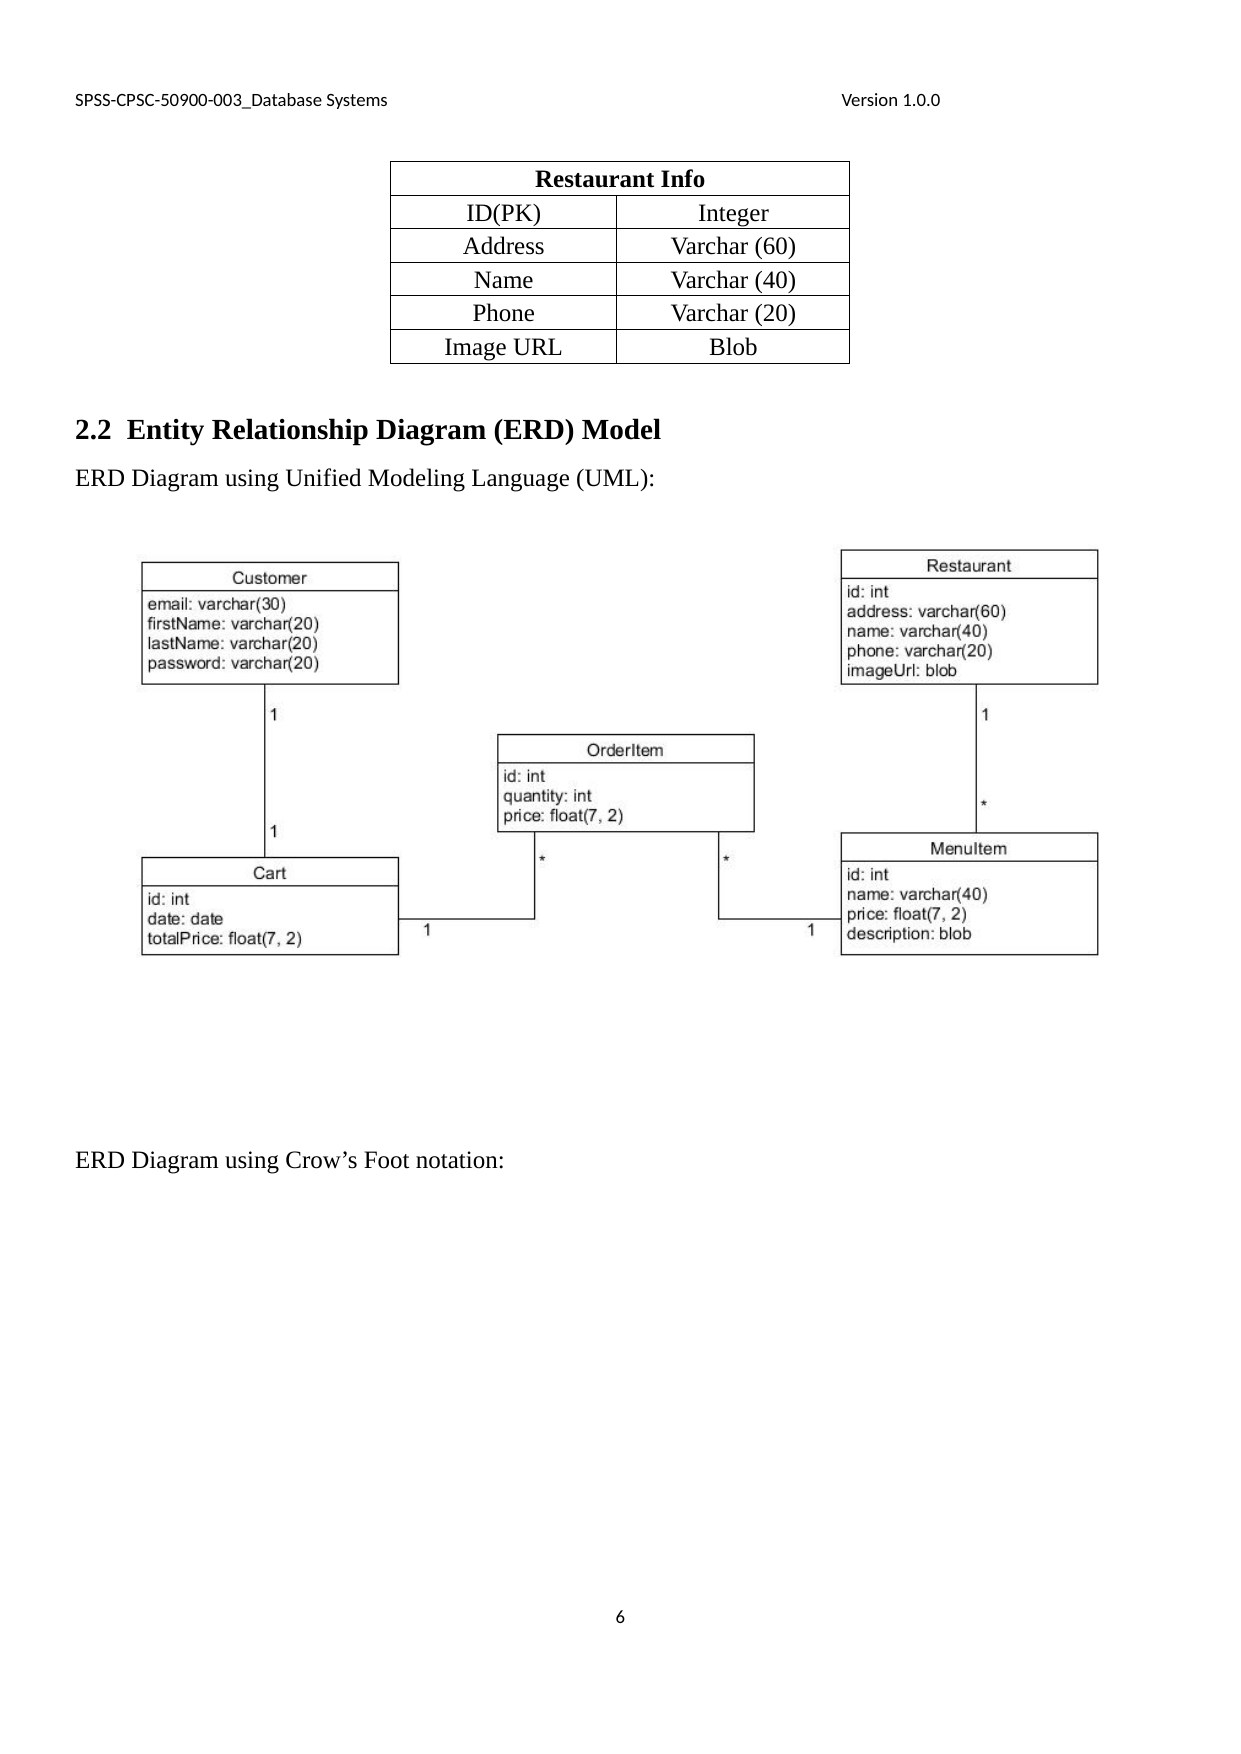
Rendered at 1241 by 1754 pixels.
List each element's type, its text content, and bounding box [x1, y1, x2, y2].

table_cell Varchar (60) [617, 229, 849, 262]
table_cell Phone [391, 296, 616, 329]
table_cell Name [391, 263, 616, 295]
table_cell Image URL [391, 330, 616, 362]
table_cell Address [391, 229, 616, 262]
table_cell Blob [617, 330, 849, 362]
list Entity Relationship Diagram (ERD) Model [75, 396, 1165, 461]
text ERD Diagram using Crow’s Foot notation: [75, 1143, 1165, 1176]
picture [117, 526, 1123, 980]
text ERD Diagram using Unified Modeling Language (UML): [75, 461, 1165, 493]
table_cell Varchar (20) [617, 296, 849, 329]
table_cell Varchar (40) [617, 263, 849, 295]
table_header Restaurant Info [391, 162, 849, 195]
table_cell ID(PK) [391, 196, 616, 228]
table_cell Integer [617, 196, 849, 228]
